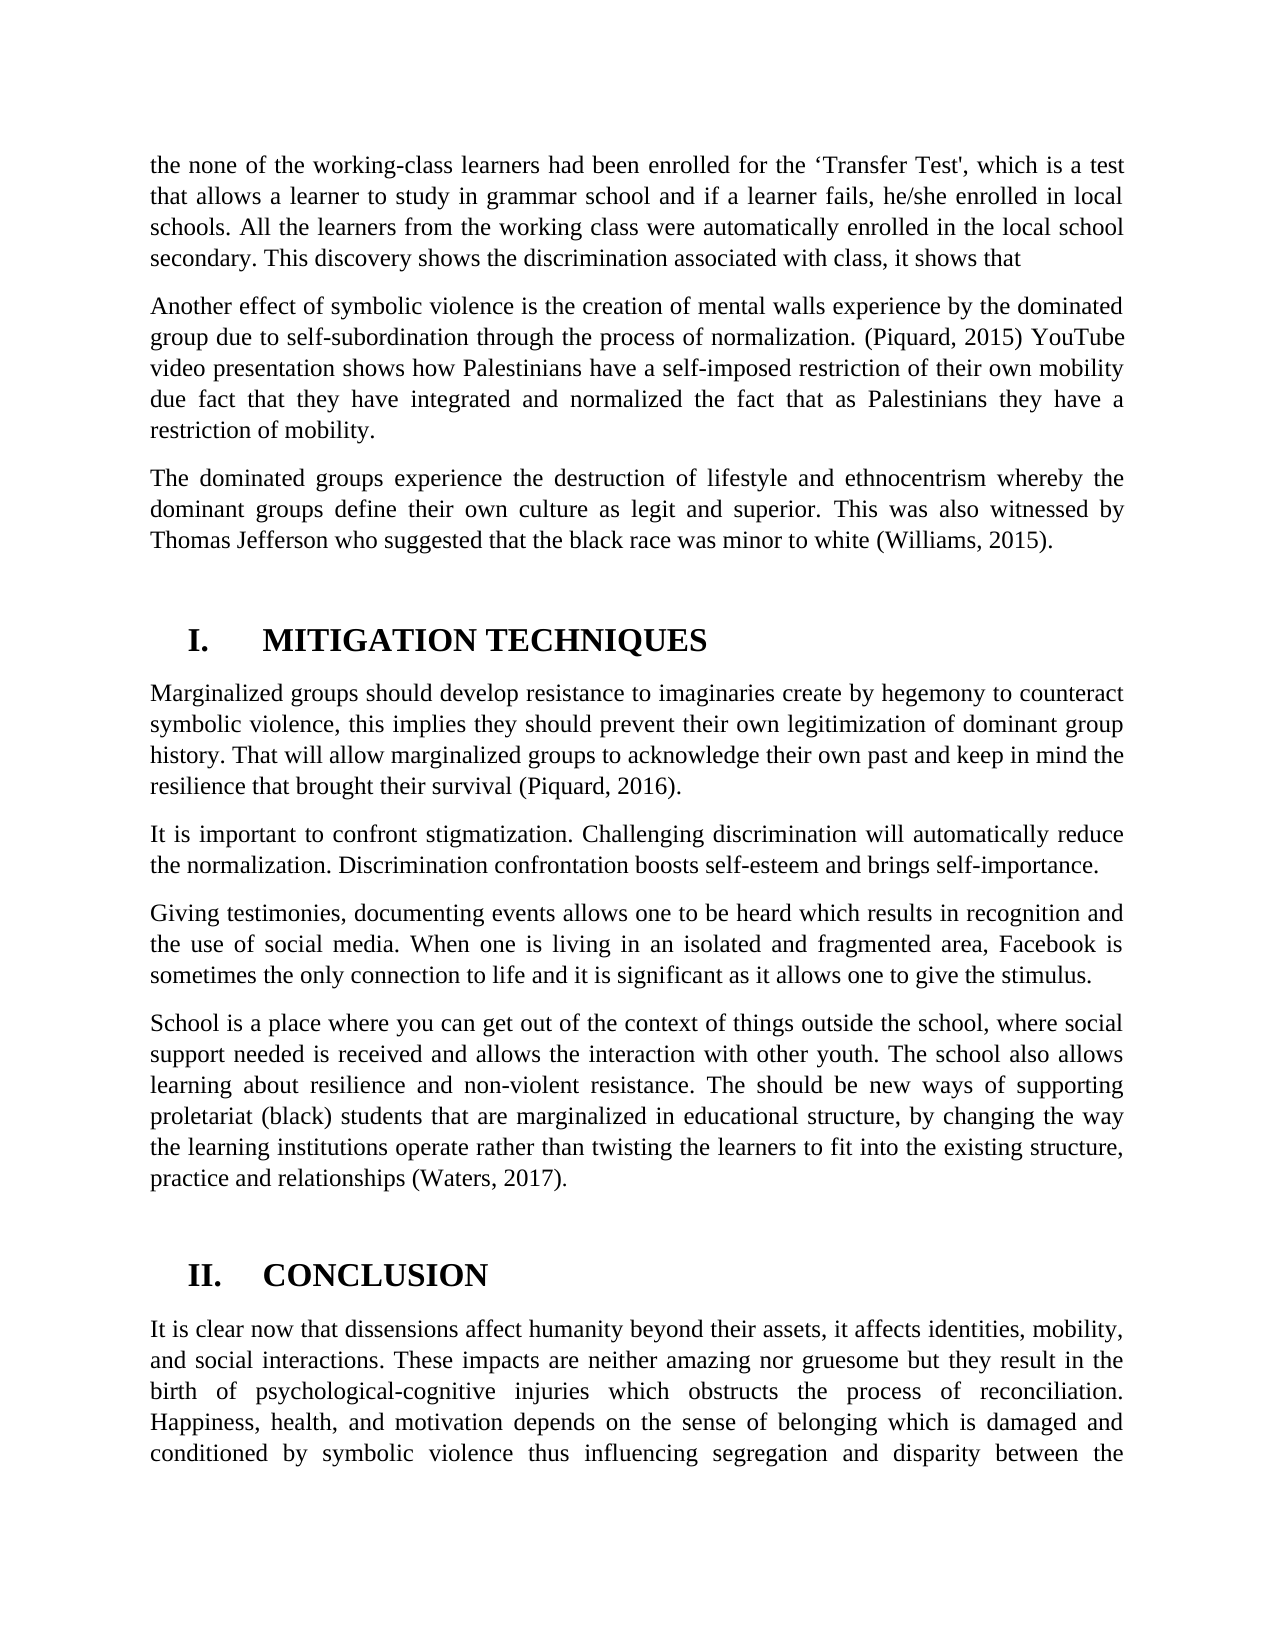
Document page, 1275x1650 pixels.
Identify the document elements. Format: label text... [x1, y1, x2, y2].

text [150, 150, 1125, 272]
text The dominated groups experience the destruction of lifestyle and ethnocentrism whereby the dominant groups define their own culture as legit and superior. This was also witnessed by Thomas Jefferson who suggested that the black race was minor to white . [150, 463, 1125, 553]
text Giving testimonies, documenting events allows one to be heard which results in recognition and the use of social media. When one is living in an isolated and fragmented area, Facebook is sometimes the only connection to life and it is significant as it allows one to give the stimulus. [150, 898, 1125, 989]
list CONCLUSION [187, 1256, 1125, 1294]
list MITIGATION TECHNIQUES [187, 620, 1125, 658]
text Marginalized groups should develop resistance to imaginaries create by hegemony to counteract symbolic violence, this implies they should prevent their own legitimization of dominant group history. That will allow marginalized groups to acknowledge their own past and keep in mind the resilience that brought their survival . [150, 678, 1125, 800]
text It is important to confront stigmatization. Challenging discrimination will automatically reduce the normalization. Discrimination confrontation boosts self-esteem and brings self-importance. [150, 819, 1125, 879]
text School is a place where you can get out of the context of things outside the school, where social support needed is received and allows the interaction with other youth. The school also allows learning about resilience and non-violent resistance. The should be new ways of supporting proletariat (black) students that are marginalized in educational structure, by changing the way the learning institutions operate rather than twisting the learners to fit into the existing structure, practice and relationships . [150, 1008, 1125, 1192]
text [150, 1314, 1125, 1467]
text Another effect of symbolic violence is the creation of mental walls experience by the dominated group due to self-subordination through the process of normalization. YouTube video presentation shows how Palestinians have a self-imposed restriction of their own mobility due fact that they have integrated and normalized the fact that as Palestinians they have a restriction of mobility. [150, 291, 1125, 444]
